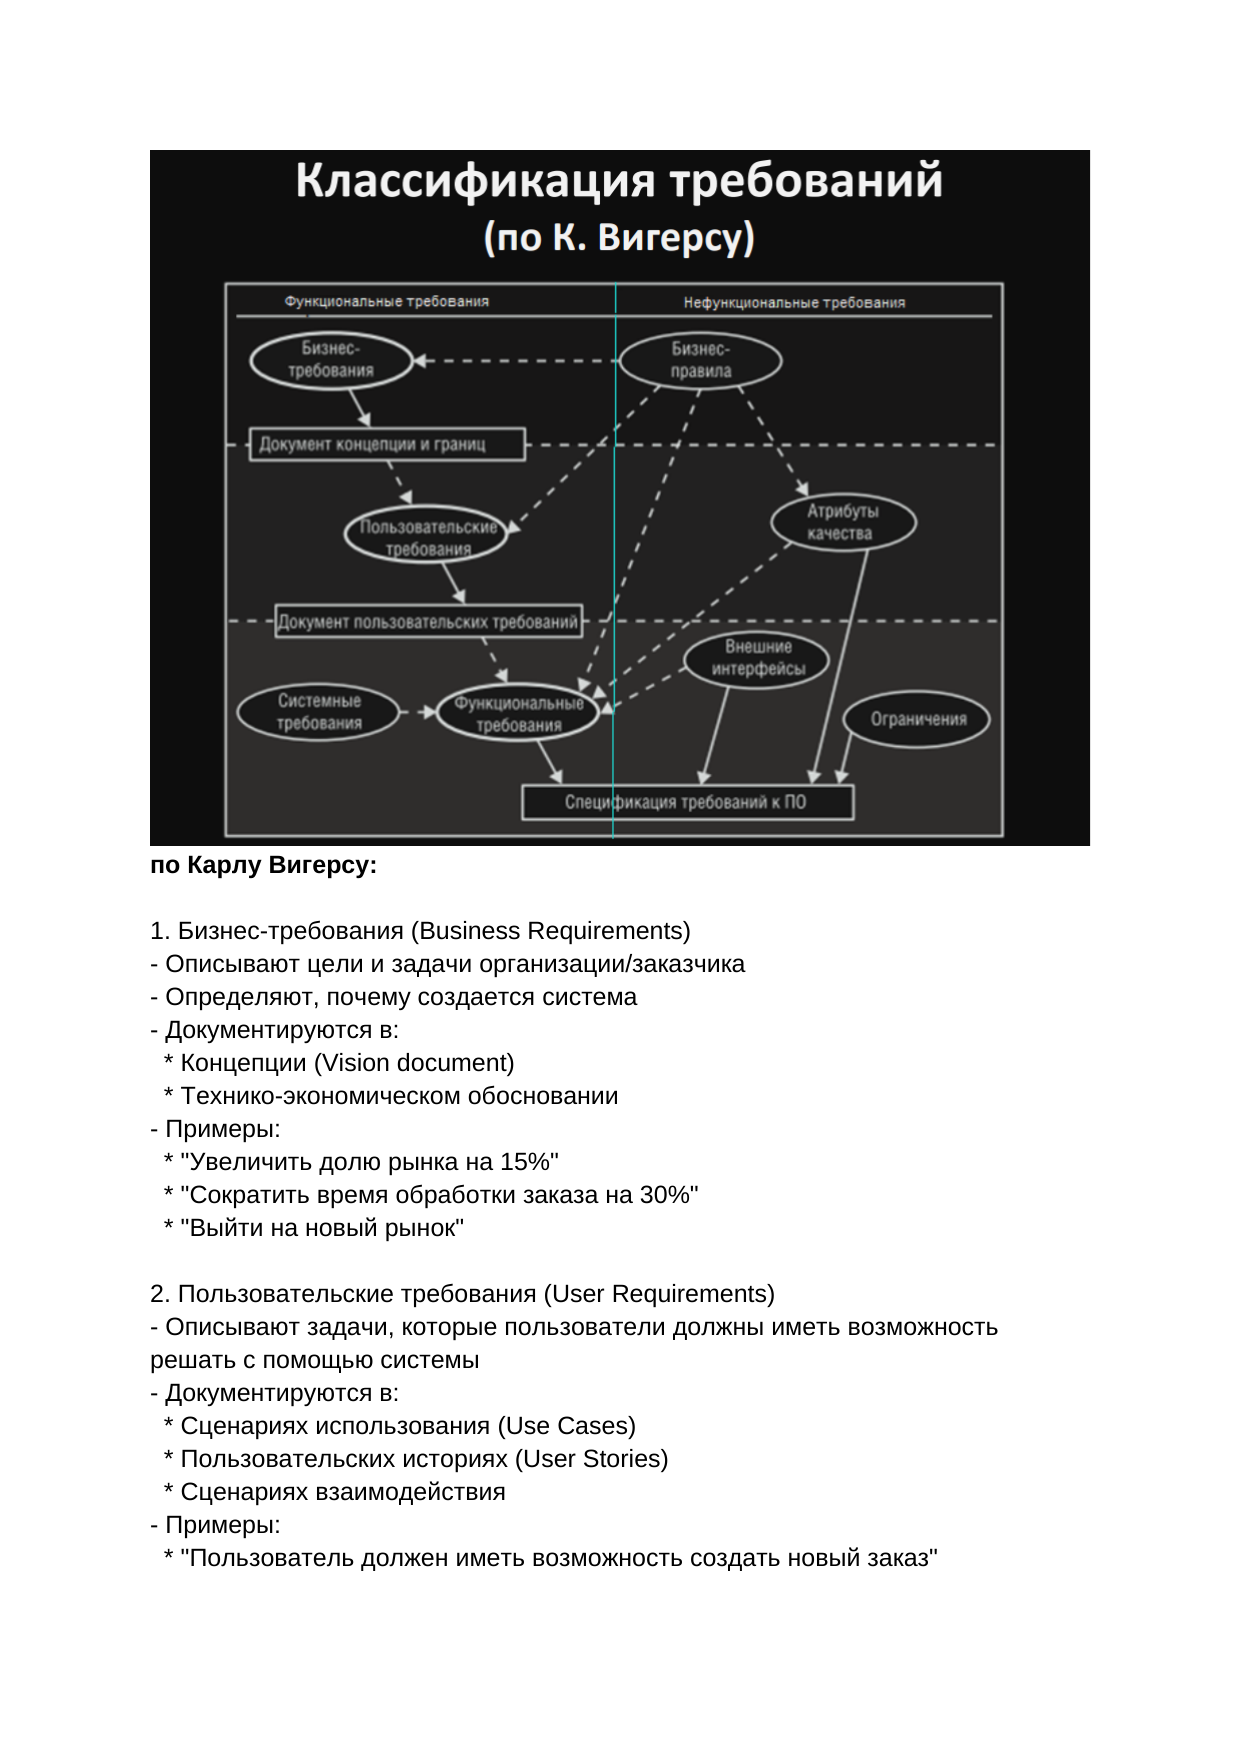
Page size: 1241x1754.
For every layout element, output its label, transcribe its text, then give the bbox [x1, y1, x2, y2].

text - Примеры: [150, 1510, 1090, 1539]
text * Концепции (Vision document) [150, 1048, 1090, 1077]
text - Документируются в: [150, 1015, 1090, 1043]
text * "Увеличить долю рынка на 15%" [150, 1147, 1090, 1176]
text * "Сократить время обработки заказа на 30%" [150, 1180, 1090, 1209]
text * Сценариях использования (Use Cases) [150, 1411, 1090, 1440]
text * Сценариях взаимодействия [150, 1477, 1090, 1506]
text * Пользовательских историях (User Stories) [150, 1444, 1090, 1473]
picture [150, 150, 1091, 846]
text * "Выйти на новый рынок" [150, 1213, 1090, 1242]
text по Карлу Вигерсу: [150, 850, 1090, 878]
text - Описывают задачи, которые пользователи должны иметь возможность решать с помощью системы [150, 1312, 1090, 1374]
text 1. Бизнес-требования (Business Requirements) [150, 916, 1090, 944]
text - Определяют, почему создается система [150, 982, 1090, 1011]
text * "Пользователь должен иметь возможность создать новый заказ" [150, 1543, 1090, 1572]
text - Примеры: [150, 1114, 1090, 1143]
text * Технико-экономическом обосновании [150, 1081, 1090, 1109]
text - Документируются в: [150, 1378, 1090, 1407]
text 2. Пользовательские требования (User Requirements) [150, 1279, 1090, 1308]
text - Описывают цели и задачи организации/заказчика [150, 949, 1090, 977]
